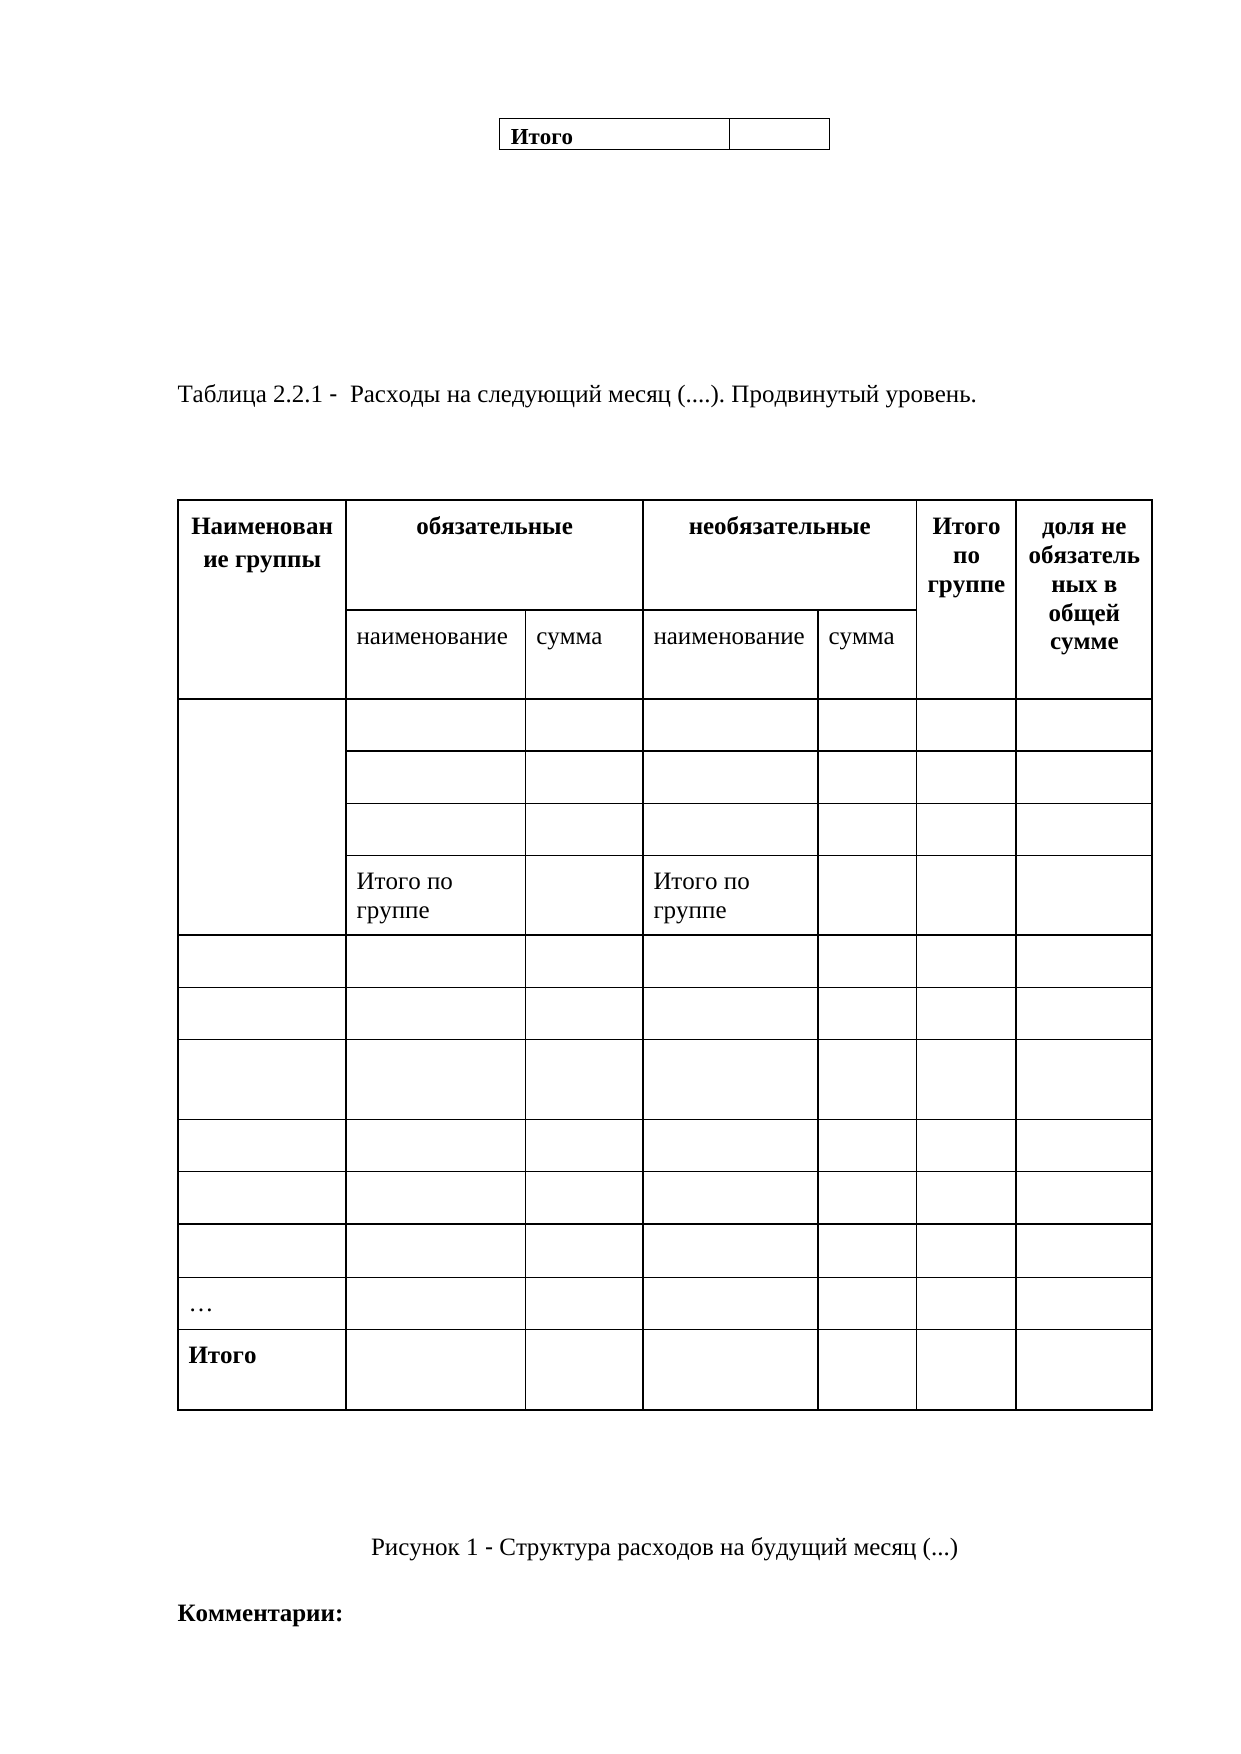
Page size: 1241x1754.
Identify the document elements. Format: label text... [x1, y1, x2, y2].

table_cell [819, 752, 916, 802]
table_header необязательные [644, 501, 916, 609]
table_cell [1017, 1225, 1151, 1277]
table_cell [347, 1172, 525, 1223]
table_cell [819, 1120, 916, 1171]
table_cell [1017, 988, 1151, 1038]
table_cell [347, 988, 525, 1038]
table_cell наименование [347, 611, 525, 698]
table_cell [917, 1040, 1015, 1119]
table_cell [347, 1120, 525, 1171]
table_cell [1017, 1172, 1151, 1223]
table_cell [526, 1330, 642, 1409]
table_cell [644, 700, 817, 750]
table_cell [644, 988, 817, 1038]
table_cell [179, 1040, 345, 1119]
table_cell [819, 1330, 916, 1409]
table_cell сумма [819, 611, 916, 698]
table_cell Итого [179, 1330, 345, 1409]
table_cell [526, 1120, 642, 1171]
table_cell [347, 1330, 525, 1409]
table_cell [819, 988, 916, 1038]
table_cell [917, 804, 1015, 854]
table_cell сумма [526, 611, 642, 698]
table_cell [1017, 1330, 1151, 1409]
table_cell [730, 119, 829, 149]
table_cell [819, 700, 916, 750]
table_cell [347, 1278, 525, 1329]
table_cell [644, 936, 817, 986]
text Рисунок 1 − Структура расходов на будущий месяц (...) [177, 1518, 1152, 1569]
table_cell [917, 1120, 1015, 1171]
table_cell [1017, 804, 1151, 854]
table_cell [819, 856, 916, 934]
table_cell [819, 1172, 916, 1223]
table_cell [526, 936, 642, 986]
table_cell [917, 700, 1015, 750]
table_cell [526, 1225, 642, 1277]
table_cell [917, 752, 1015, 802]
table_cell [526, 1278, 642, 1329]
table_cell [347, 804, 525, 854]
table_cell [644, 1172, 817, 1223]
table_cell Итого [500, 119, 729, 149]
table_header Итого по группе [917, 501, 1015, 698]
table_header обязательные [347, 501, 642, 609]
table_cell [917, 1225, 1015, 1277]
table_cell [179, 1172, 345, 1223]
table_cell [917, 936, 1015, 986]
table_cell [819, 1040, 916, 1119]
table_cell [347, 936, 525, 986]
table_cell [1017, 1120, 1151, 1171]
table_cell [917, 1330, 1015, 1409]
table_cell [917, 988, 1015, 1038]
table_cell [347, 700, 525, 750]
table_cell [1017, 700, 1151, 750]
table_cell [1017, 936, 1151, 986]
table_cell [526, 988, 642, 1038]
table_cell [526, 700, 642, 750]
table_cell [1017, 1278, 1151, 1329]
table_cell [1017, 752, 1151, 802]
table_cell [917, 856, 1015, 934]
text Таблица 2.2.1 − Расходы на следующий месяц (....). Продвинутый уровень. [177, 366, 1152, 417]
table_cell [644, 1278, 817, 1329]
table_cell [526, 1172, 642, 1223]
table_cell [526, 804, 642, 854]
table_cell [179, 1225, 345, 1277]
table_cell [819, 1225, 916, 1277]
table_cell [917, 1172, 1015, 1223]
table_cell наименование [644, 611, 817, 698]
table_cell [347, 1040, 525, 1119]
table_cell [644, 752, 817, 802]
table_header доля не обязательных в общей сумме [1017, 501, 1151, 698]
table_cell [819, 936, 916, 986]
table_cell [526, 752, 642, 802]
table_cell [179, 1120, 345, 1171]
table_cell [644, 1120, 817, 1171]
table_cell [347, 1225, 525, 1277]
table_cell [1017, 856, 1151, 934]
table_cell [644, 1040, 817, 1119]
table_cell [644, 804, 817, 854]
table_cell [819, 1278, 916, 1329]
table_cell [179, 700, 345, 934]
table_cell Итого по группе [644, 856, 817, 934]
table_cell [526, 1040, 642, 1119]
table_cell [347, 752, 525, 802]
table_header Наименование группы [179, 501, 345, 698]
text Комментарии: [177, 1598, 1152, 1627]
table_cell [179, 936, 345, 986]
table_cell [819, 804, 916, 854]
table_cell … [179, 1278, 345, 1329]
table_cell [179, 988, 345, 1038]
table_cell Итого по группе [347, 856, 525, 934]
table_cell [644, 1225, 817, 1277]
table_cell [1017, 1040, 1151, 1119]
table_cell [526, 856, 642, 934]
table_cell [644, 1330, 817, 1409]
table_cell [917, 1278, 1015, 1329]
